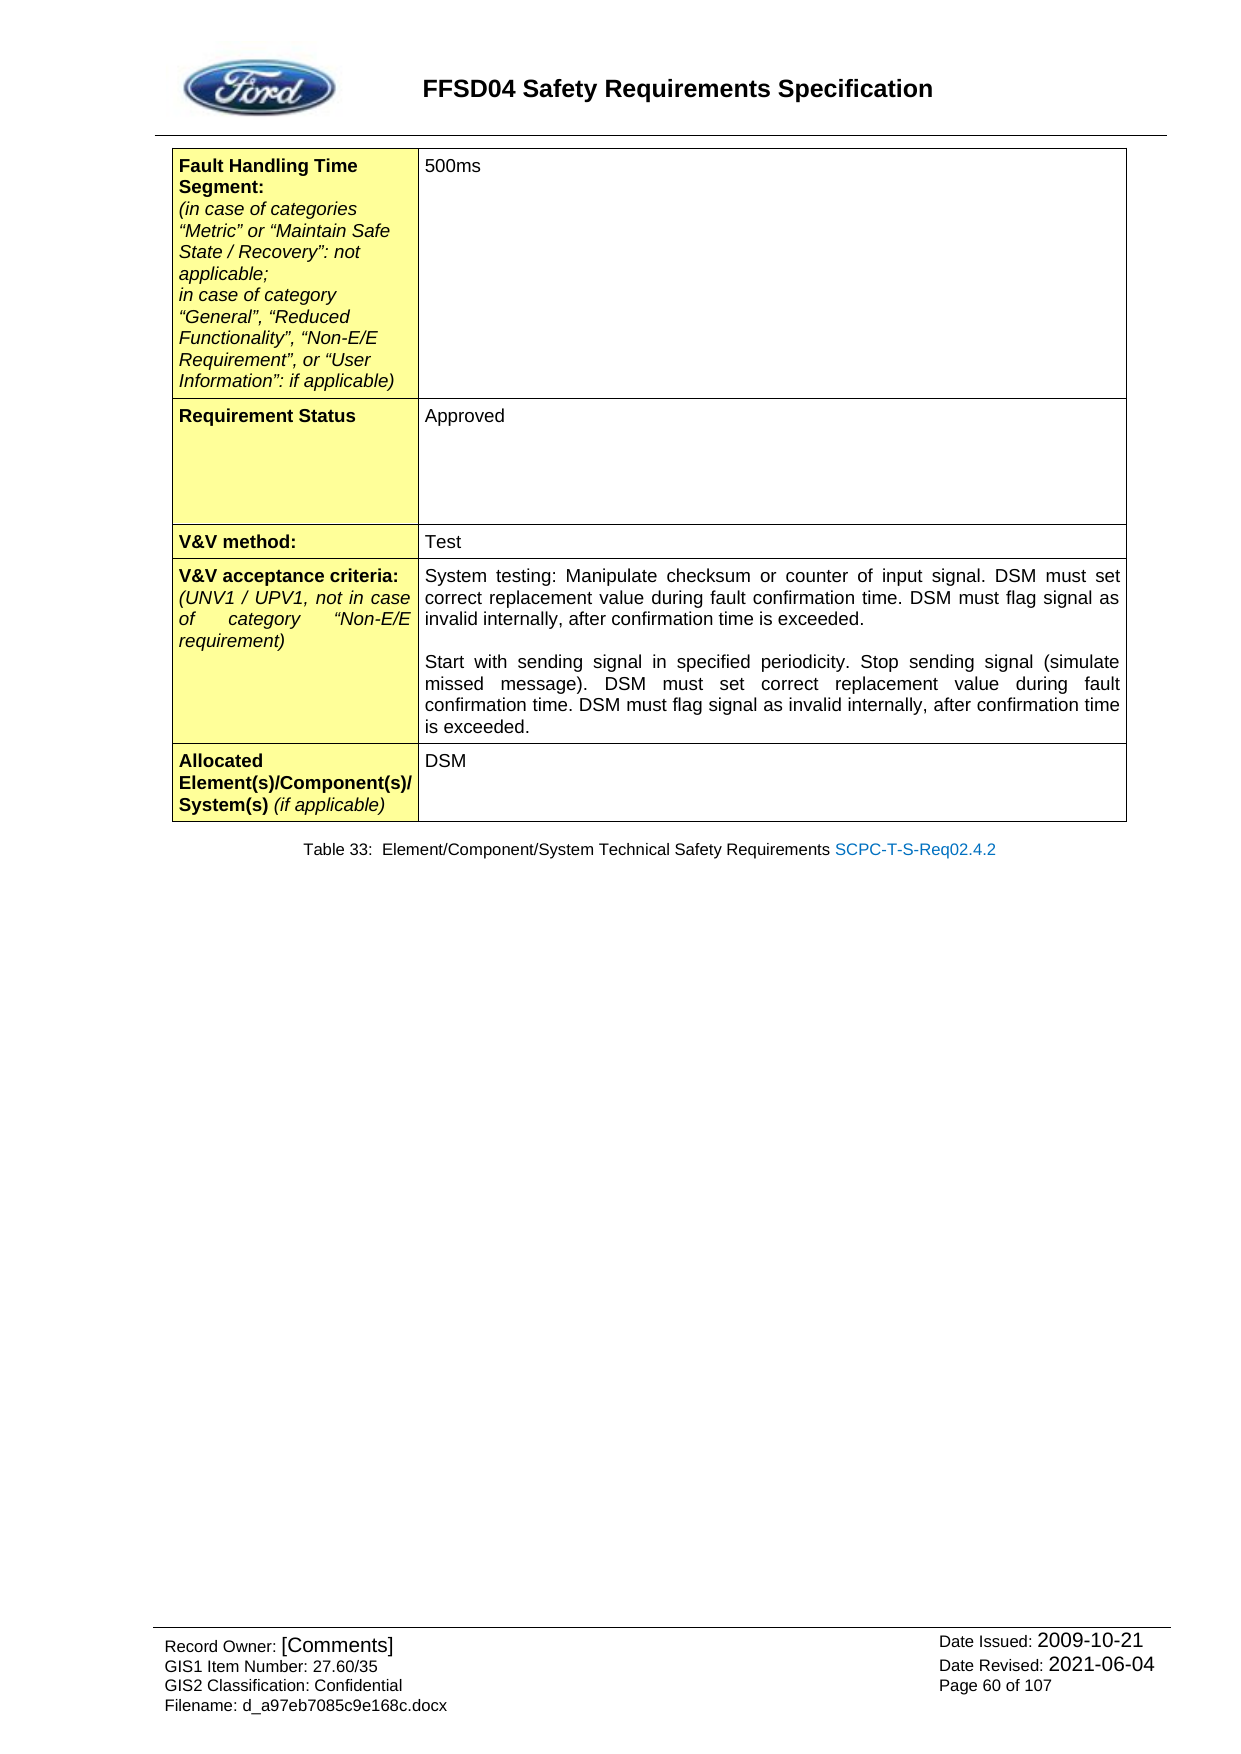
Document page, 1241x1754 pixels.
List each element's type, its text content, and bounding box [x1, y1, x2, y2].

table_cell System testing: Manipulate checksum or counter of input signal. DSM must set correct replacement value during fault confirmation time. DSM must flag signal as invalid internally, after confirmation time is exceeded. Start with sending signal in specified periodicity. Stop sending signal (simulate missed message). DSM must set correct replacement value during fault confirmation time. DSM must flag signal as invalid internally, after confirmation time is exceeded. [419, 559, 1126, 743]
table_cell V&V acceptance criteria: (UNV1 / UPV1, not in case of category “Non-E/E requirement) [173, 559, 418, 743]
table_cell 500ms [419, 149, 1126, 398]
table_cell Test [419, 525, 1126, 558]
table_cell Fault Handling Time Segment: (in case of categories “Metric” or “Maintain Safe State / Recovery”: not applicable; in case of category “General”, “Reduced Functionality”, “Non-E/E Requirement”, or “User Information”: if applicable) [173, 149, 418, 398]
table_cell DSM [419, 744, 1126, 821]
text Table 33: Element/Component/System Technical Safety Requirements SCPC-T-S-Req02.4.2 [148, 839, 1152, 858]
table_cell Allocated Element(s)/Component(s)/ System(s) (if applicable) [173, 744, 418, 821]
table_cell V&V method: [173, 525, 418, 558]
table_cell Requirement Status [173, 399, 418, 523]
table_cell Approved [419, 399, 1126, 523]
picture [165, 41, 354, 135]
